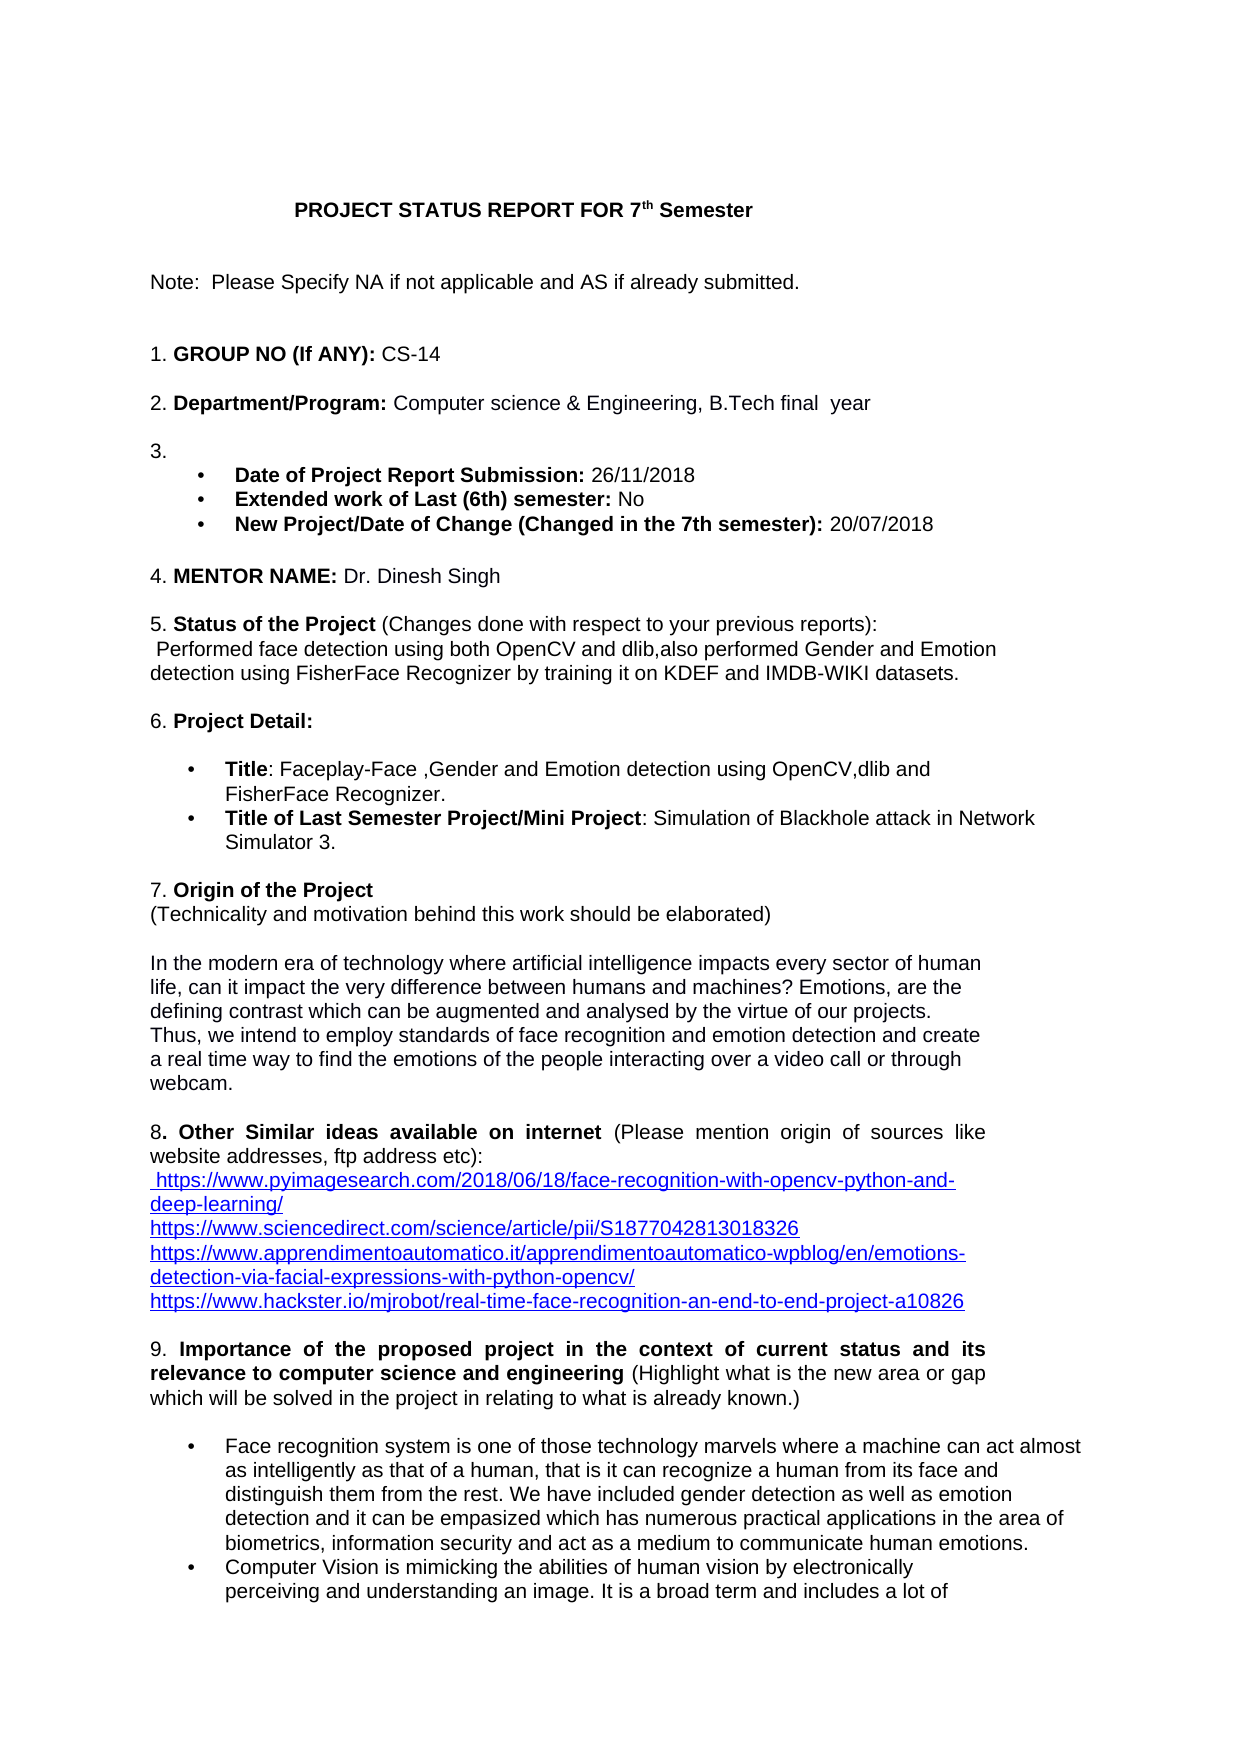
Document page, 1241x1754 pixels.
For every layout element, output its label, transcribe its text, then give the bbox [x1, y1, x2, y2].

text 7. Origin of the Project [150, 878, 986, 902]
text 8. Other Similar ideas available on internet (Please mention origin of sources like website addresses, ftp address etc): [150, 1119, 986, 1168]
text (Technicality and motivation behind this work should be elaborated) [150, 902, 986, 926]
text Performed face detection using both OpenCV and dlib,also performed Gender and Emotion detection using FisherFace Recognizer by training it on KDEF and IMDB-WIKI datasets. [150, 636, 1087, 684]
list Date of Project Report Submission: 26/11/2018 [197, 463, 986, 487]
text https://www.sciencedirect.com/science/article/pii/S1877042813018326 [150, 1216, 986, 1240]
text 9. Importance of the proposed project in the context of current status and its relevance to computer science and engineering (Highlight what is the new area or gap which will be solved in the project in relating to what is already known.) [150, 1337, 986, 1409]
list Face recognition system is one of those technology marvels where a machine can act almost as intelligently as that of a human, that is it can recognize a human from its face and distinguish them from the rest. We have included gender detection as well as emotion detection and it can be empasized which has numerous practical applications in the area of biometrics, information security and act as a medium to communicate human emotions. [187, 1434, 1087, 1554]
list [187, 1554, 986, 1603]
text Note: Please Specify NA if not applicable and AS if already submitted. [150, 270, 986, 294]
text https://www.pyimagesearch.com/2018/06/18/face-recognition-with-opencv-python-and-deep-learning/ [150, 1168, 986, 1216]
text 5. Status of the Project (Changes done with respect to your previous reports): [150, 612, 986, 636]
text https://www.apprendimentoautomatico.it/apprendimentoautomatico-wpblog/en/emotions-detection-via-facial-expressions-with-python-opencv/ [150, 1240, 986, 1288]
list Title: Faceplay-Face ,Gender and Emotion detection using OpenCV,dlib and FisherFace Recognizer. [187, 757, 986, 805]
text https://www.hackster.io/mjrobot/real-time-face-recognition-an-end-to-end-project-a10826 [150, 1289, 986, 1313]
text PROJECT STATUS REPORT FOR 7th Semester [150, 198, 1090, 222]
list Title of Last Semester Project/Mini Project: Simulation of Blackhole attack in Network Simulator 3. [187, 806, 1087, 854]
text 4. MENTOR NAME: Dr. Dinesh Singh [150, 564, 986, 612]
text In the modern era of technology where artificial intelligence impacts every sector of human life, can it impact the very difference between humans and machines? Emotions, are the defining contrast which can be augmented and analysed by the virtue of our projects. Thus, we intend to employ standards of face recognition and emotion detection and create a real time way to find the emotions of the people interacting over a video call or through webcam. [150, 950, 986, 1095]
text 3. [150, 439, 986, 463]
list Extended work of Last (6th) semester: No [197, 487, 986, 511]
list New Project/Date of Change (Changed in the 7th semester): 20/07/2018 [197, 511, 986, 535]
text 2. Department/Program: Computer science & Engineering, B.Tech final year [150, 391, 986, 439]
text 6. Project Detail: [150, 709, 986, 733]
text 1. GROUP NO (If ANY): CS-14 [150, 342, 986, 366]
